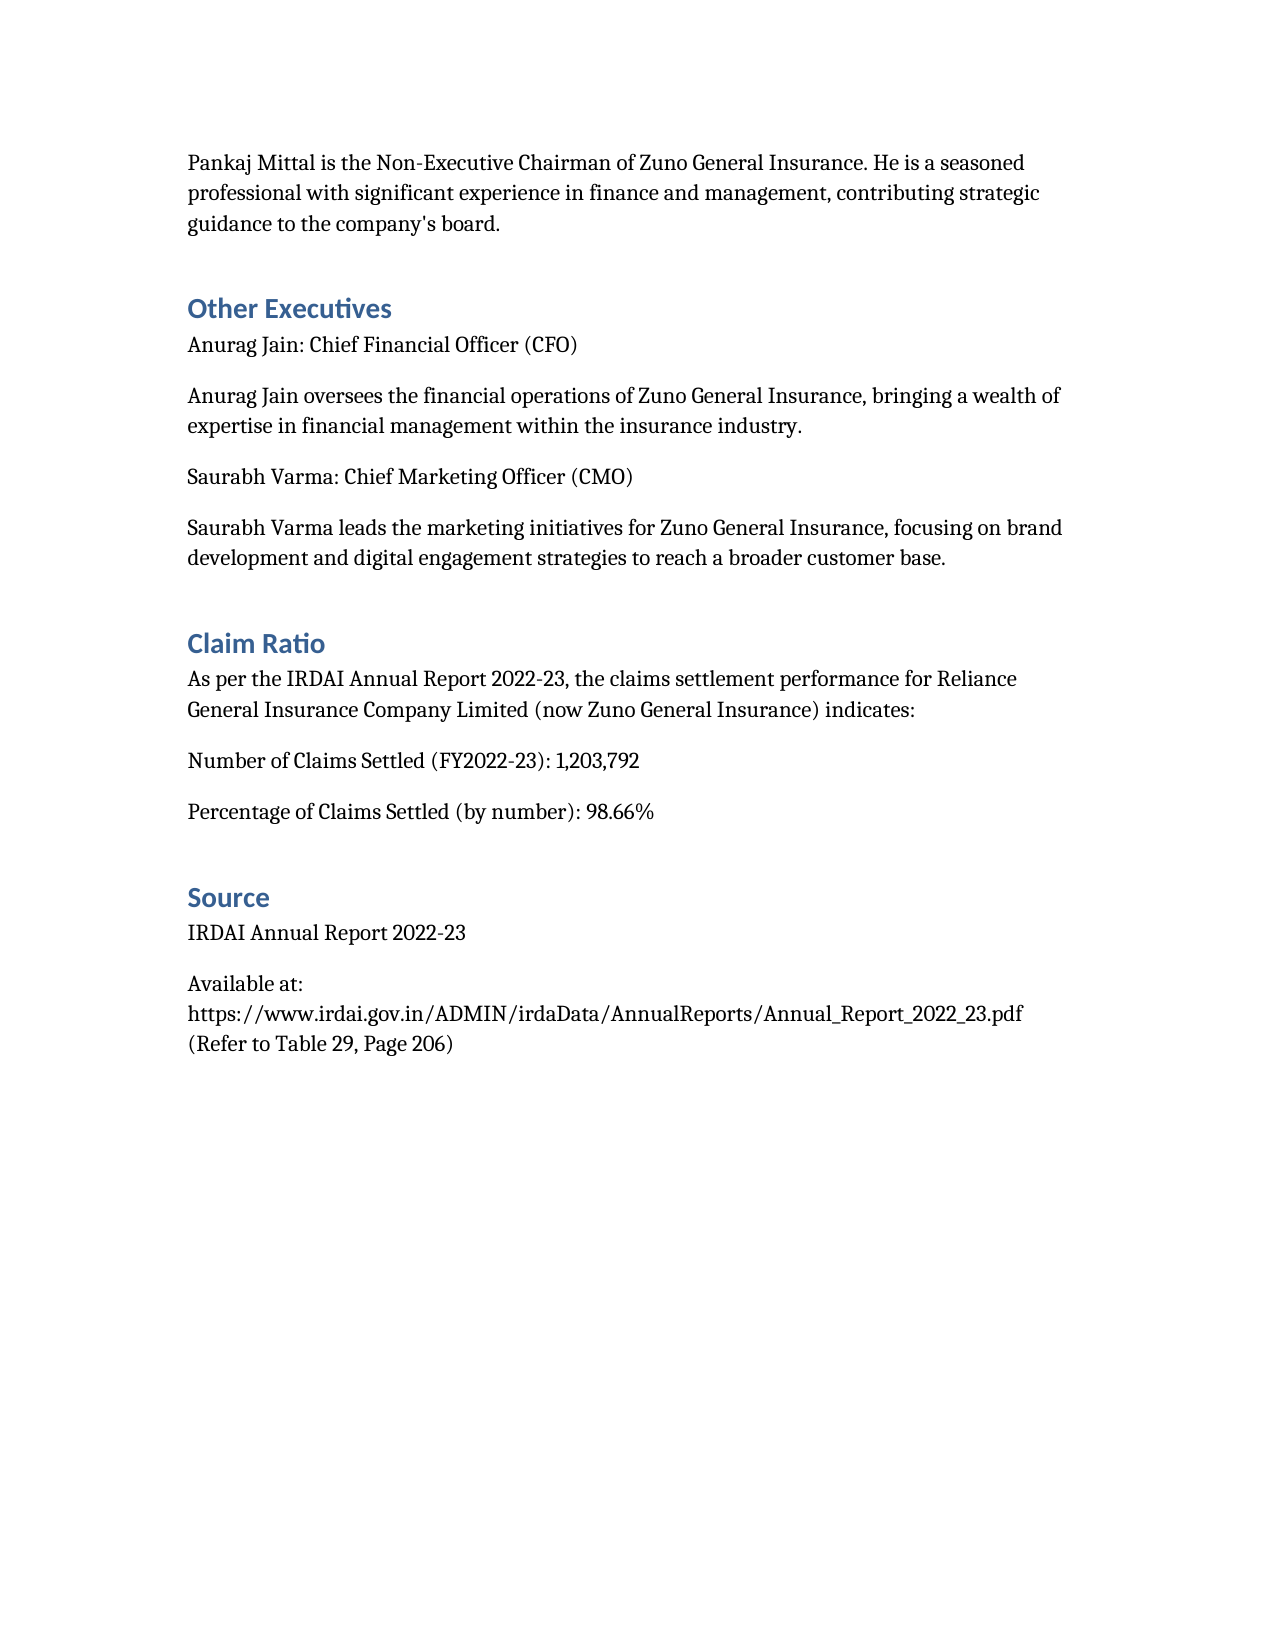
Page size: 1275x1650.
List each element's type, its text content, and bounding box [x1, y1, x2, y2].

subtitle Claim Ratio [187, 625, 1087, 661]
text Anurag Jain: Chief Financial Officer (CFO) [187, 332, 1087, 358]
text Available at: https://www.irdai.gov.in/ADMIN/irdaData/AnnualReports/Annual_Report_2022_23.pdf (Refer to Table 29, Page 206) [187, 971, 1087, 1057]
subtitle Other Executives [187, 291, 1087, 326]
text Pankaj Mittal is the Non-Executive Chairman of Zuno General Insurance. He is a seasoned professional with significant experience in finance and management, contributing strategic guidance to the company's board. [187, 150, 1087, 237]
text Number of Claims Settled (FY2022-23): 1,203,792 [187, 747, 1087, 774]
subtitle Source [187, 879, 1087, 914]
text Saurabh Varma: Chief Marketing Officer (CMO) [187, 464, 1087, 490]
text Percentage of Claims Settled (by number): 98.66% [187, 798, 1087, 825]
text As per the IRDAI Annual Report 2022-23, the claims settlement performance for Reliance General Insurance Company Limited (now Zuno General Insurance) indicates: [187, 666, 1087, 723]
text Anurag Jain oversees the financial operations of Zuno General Insurance, bringing a wealth of expertise in financial management within the insurance industry. [187, 383, 1087, 439]
text IRDAI Annual Report 2022-23 [187, 920, 1087, 946]
text Saurabh Varma leads the marketing initiatives for Zuno General Insurance, focusing on brand development and digital engagement strategies to reach a broader customer base. [187, 515, 1087, 571]
